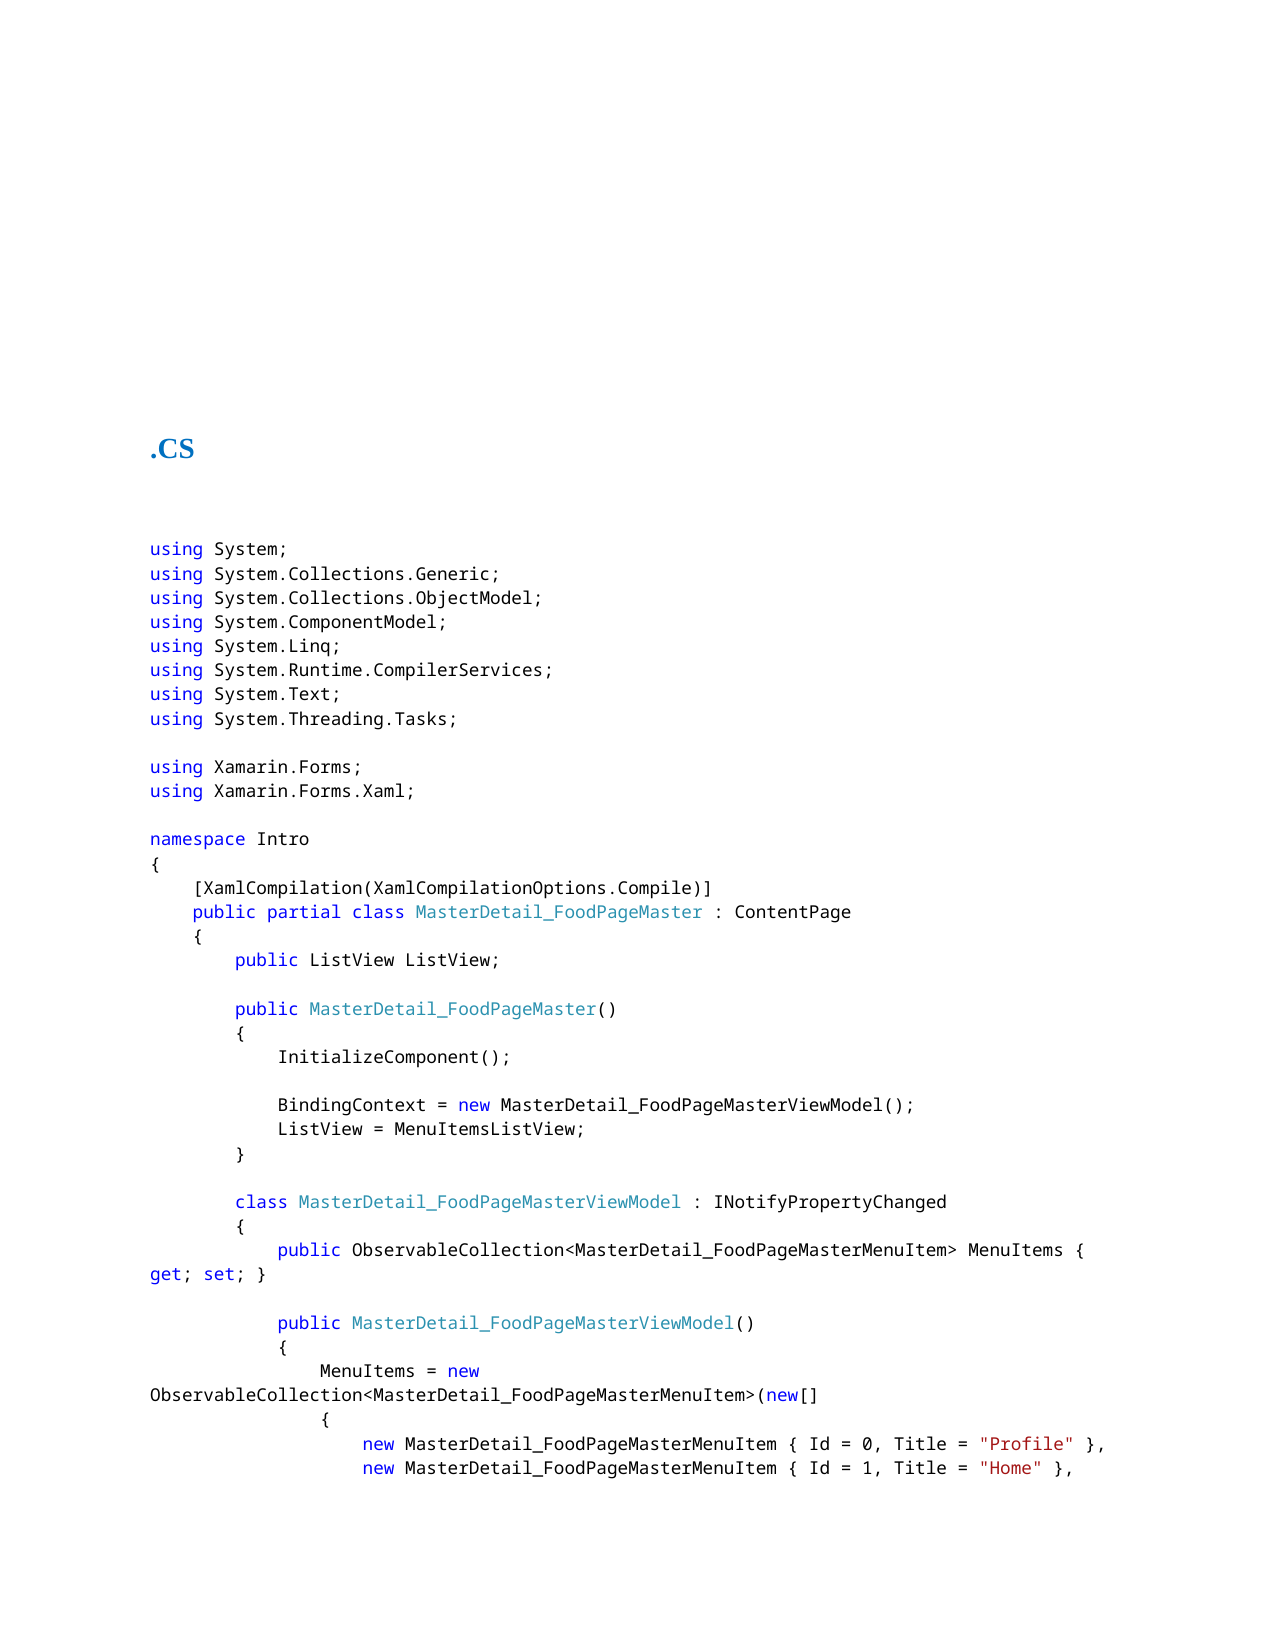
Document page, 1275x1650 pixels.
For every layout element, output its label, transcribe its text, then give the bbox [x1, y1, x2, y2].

text { [150, 1334, 1125, 1358]
text { [150, 851, 1125, 875]
text using System.Runtime.CompilerServices; [150, 658, 1125, 682]
text .CS [150, 431, 1125, 465]
text public MasterDetail_FoodPageMaster() [150, 996, 1125, 1020]
text using System; [150, 537, 1125, 561]
text using System.ComponentModel; [150, 609, 1125, 633]
text InitializeComponent(); [150, 1044, 1125, 1068]
text { [150, 1407, 1125, 1431]
text { [150, 1213, 1125, 1238]
text { [150, 923, 1125, 948]
text namespace Intro [150, 827, 1125, 851]
text using System.Linq; [150, 633, 1125, 658]
text using Xamarin.Forms.Xaml; [150, 778, 1125, 803]
text { [150, 1020, 1125, 1044]
text using System.Text; [150, 682, 1125, 706]
text public MasterDetail_FoodPageMasterViewModel() [150, 1310, 1125, 1334]
text public ListView ListView; [150, 948, 1125, 972]
text } [150, 1141, 1125, 1165]
text ListView = MenuItemsListView; [150, 1117, 1125, 1141]
text public ObservableCollection<MasterDetail_FoodPageMasterMenuItem> MenuItems { get; set; } [150, 1238, 1125, 1286]
text using System.Threading.Tasks; [150, 706, 1125, 730]
text MenuItems = new ObservableCollection<MasterDetail_FoodPageMasterMenuItem>(new[] [150, 1358, 1125, 1407]
text [XamlCompilation(XamlCompilationOptions.Compile)] [150, 875, 1125, 899]
text BindingContext = new MasterDetail_FoodPageMasterViewModel(); [150, 1093, 1125, 1117]
text using Xamarin.Forms; [150, 754, 1125, 778]
text new MasterDetail_FoodPageMasterMenuItem { Id = 1, Title = "Home" }, [150, 1455, 1125, 1479]
text using System.Collections.ObjectModel; [150, 585, 1125, 609]
text new MasterDetail_FoodPageMasterMenuItem { Id = 0, Title = "Profile" }, [150, 1431, 1125, 1455]
text class MasterDetail_FoodPageMasterViewModel : INotifyPropertyChanged [150, 1189, 1125, 1213]
text public partial class MasterDetail_FoodPageMaster : ContentPage [150, 899, 1125, 923]
text using System.Collections.Generic; [150, 561, 1125, 585]
